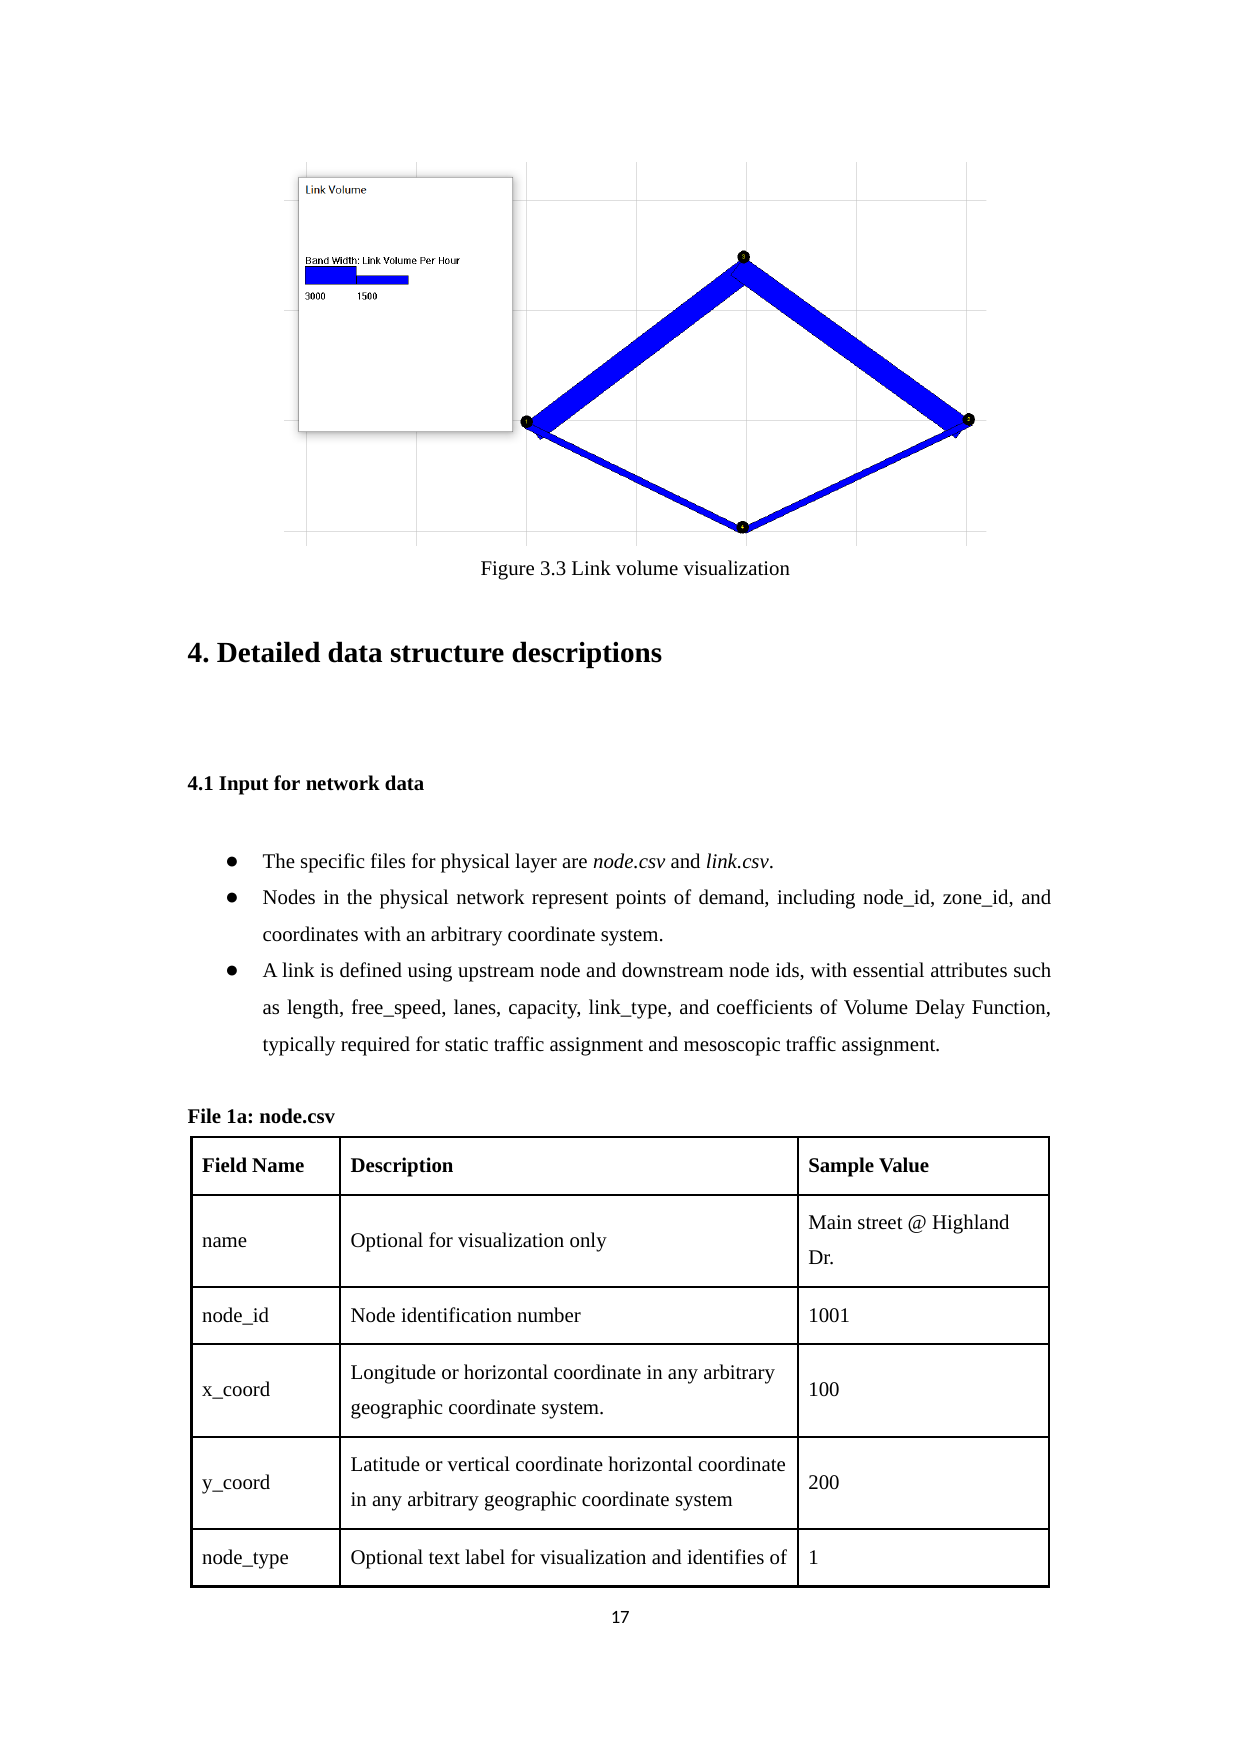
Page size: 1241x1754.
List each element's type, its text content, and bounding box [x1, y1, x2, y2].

table_cell node_id [193, 1288, 339, 1343]
table_cell Optional for visualization only [341, 1196, 797, 1286]
table_cell 100 [799, 1345, 1048, 1436]
picture [284, 162, 987, 546]
table_header Sample Value [799, 1138, 1048, 1193]
table_cell x_coord [193, 1345, 339, 1436]
table_cell Longitude or horizontal coordinate in any arbitrary geographic coordinate system. [341, 1345, 797, 1436]
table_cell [341, 1530, 797, 1585]
list The specific files for physical layer are node.csv and link.csv. [225, 844, 1053, 876]
table_header Description [341, 1138, 797, 1193]
table_cell y_coord [193, 1438, 339, 1528]
table_header Field Name [193, 1138, 339, 1193]
table_cell name [193, 1196, 339, 1286]
subtitle 4.1 Input for network data [187, 767, 1053, 799]
text File 1a: node.csv [187, 1100, 1053, 1132]
table_cell node_type [193, 1530, 339, 1585]
list A link is defined using upstream node and downstream node ids, with essential attributes such as length, free_speed, lanes, capacity, link_type, and coefficients of Volume Delay Function, typically required for static traffic assignment and mesoscopic traffic assignment. [225, 953, 1053, 1060]
table_cell Main street @ Highland Dr. [799, 1196, 1048, 1286]
table_cell 200 [799, 1438, 1048, 1528]
table_cell 1 [799, 1530, 1048, 1585]
table_cell 1001 [799, 1288, 1048, 1343]
list Nodes in the physical network represent points of demand, including node_id, zone_id, and coordinates with an arbitrary coordinate system. [225, 880, 1053, 950]
table_cell Latitude or vertical coordinate horizontal coordinate in any arbitrary geographic coordinate system [341, 1438, 797, 1528]
table_cell Node identification number [341, 1288, 797, 1343]
subtitle 4. Detailed data structure descriptions [187, 620, 1053, 685]
list Figure 3.3 Link volume visualization [217, 552, 1053, 584]
